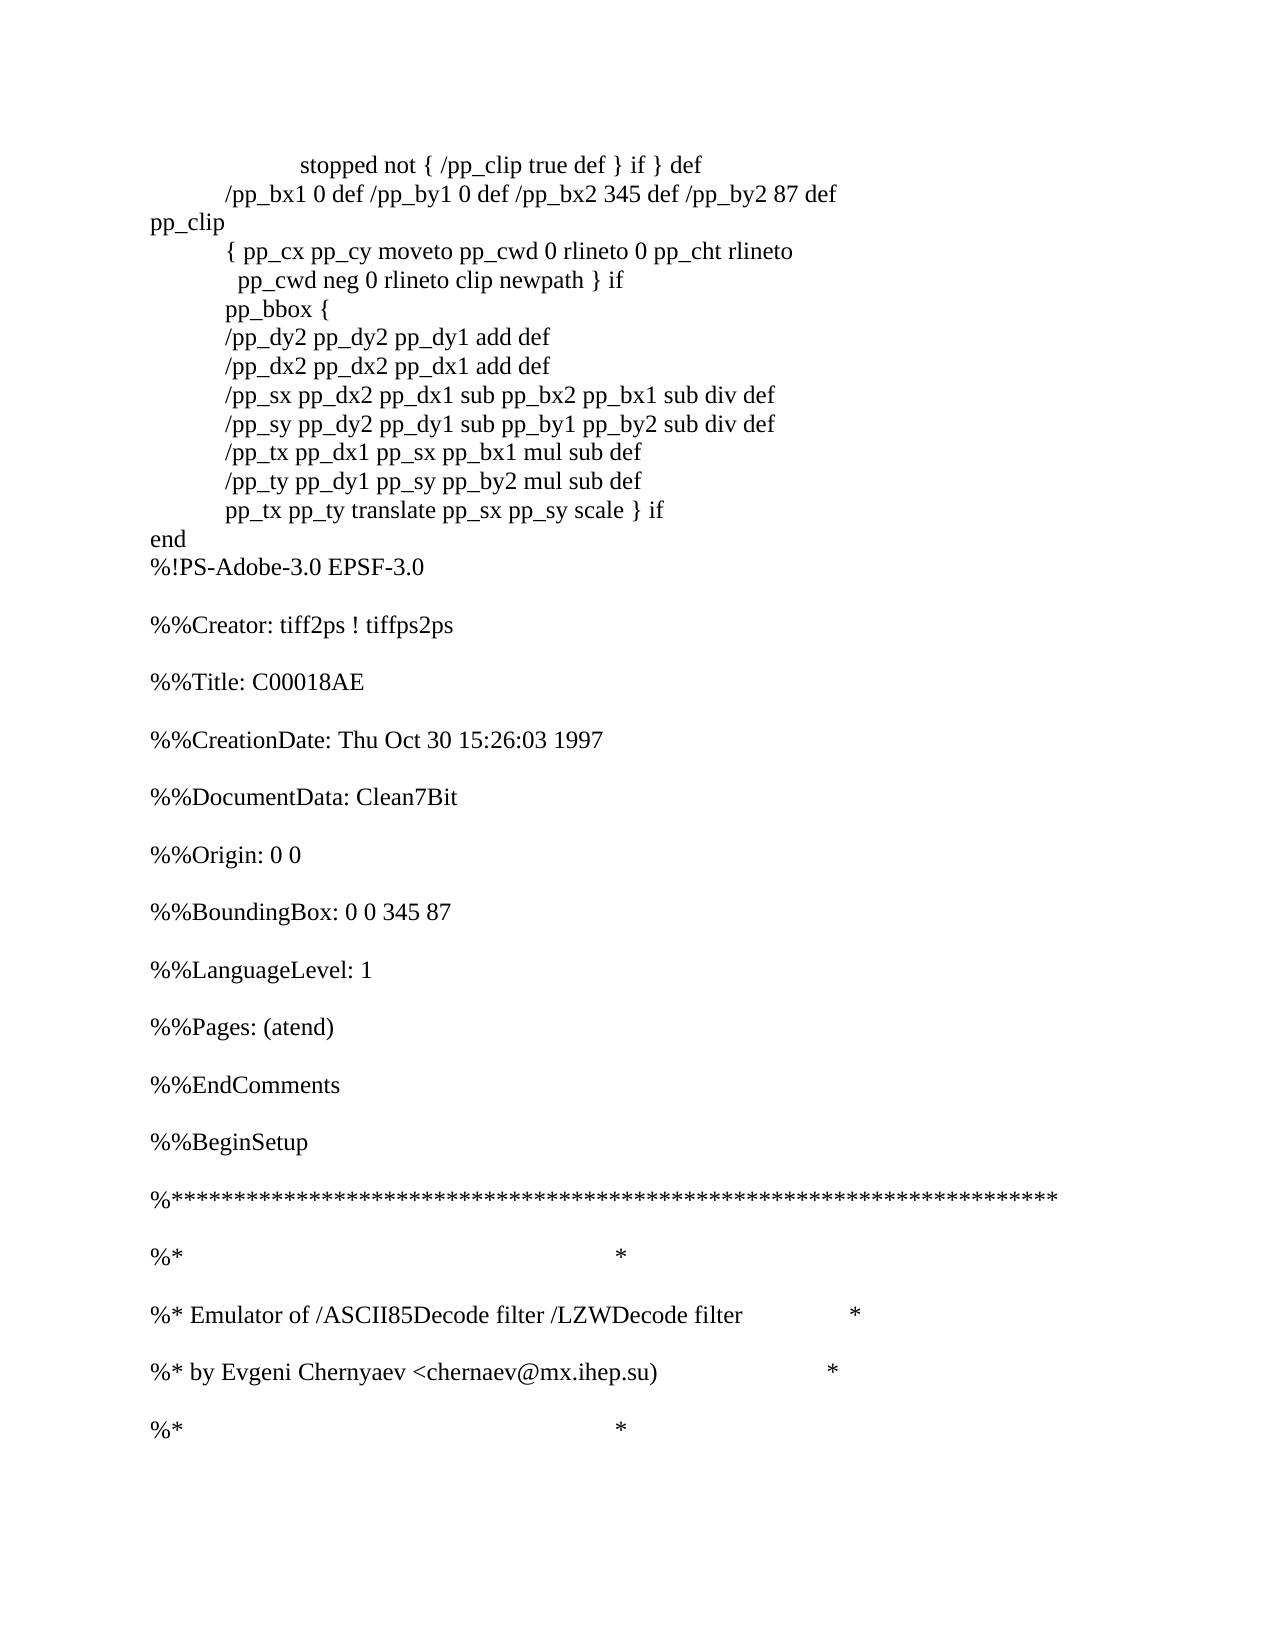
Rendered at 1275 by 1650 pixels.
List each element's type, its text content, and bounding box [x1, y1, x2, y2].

text /pp_tx pp_dx1 pp_sx pp_bx1 mul sub def [150, 437, 1125, 466]
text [150, 1185, 1125, 1214]
text /pp_dy2 pp_dy2 pp_dy1 add def [150, 322, 1125, 351]
text %%DocumentData: Clean7Bit [150, 782, 1125, 811]
text { pp_cx pp_cy moveto pp_cwd 0 rlineto 0 pp_cht rlineto [150, 236, 1125, 265]
text stopped not { /pp_clip true def } if } def [150, 150, 1125, 179]
text /pp_sx pp_dx2 pp_dx1 sub pp_bx2 pp_bx1 sub div def [150, 380, 1125, 409]
text %%Title: C00018AE [150, 667, 1125, 696]
text %%BeginSetup [150, 1127, 1125, 1156]
text /pp_ty pp_dy1 pp_sy pp_by2 mul sub def [150, 466, 1125, 495]
text /pp_sy pp_dy2 pp_dy1 sub pp_by1 pp_by2 sub div def [150, 409, 1125, 437]
text pp_bbox { [150, 294, 1125, 322]
text %%EndComments [150, 1070, 1125, 1099]
text pp_cwd neg 0 rlineto clip newpath } if [150, 265, 1125, 294]
text /pp_bx1 0 def /pp_by1 0 def /pp_bx2 345 def /pp_by2 87 def [150, 179, 1125, 207]
text %* Emulator of /ASCII85Decode filter /LZWDecode filter * [150, 1300, 1125, 1329]
text pp_clip [150, 207, 1125, 236]
text %%Pages: (atend) [150, 1012, 1125, 1041]
text %%LanguageLevel: 1 [150, 955, 1125, 984]
text %%Origin: 0 0 [150, 840, 1125, 869]
text %%Creator: tiff2ps ! tiffps2ps [150, 610, 1125, 639]
text %!PS-Adobe-3.0 EPSF-3.0 [150, 552, 1125, 581]
text %* by Evgeni Chernyaev <chernaev@mx.ihep.su) * [150, 1357, 1125, 1386]
text end [150, 524, 1125, 552]
text %* * [150, 1242, 1125, 1271]
text /pp_dx2 pp_dx2 pp_dx1 add def [150, 351, 1125, 380]
text pp_tx pp_ty translate pp_sx pp_sy scale } if [150, 495, 1125, 524]
text %%CreationDate: Thu Oct 30 15:26:03 1997 [150, 725, 1125, 754]
text %* * [150, 1415, 1125, 1444]
text %%BoundingBox: 0 0 345 87 [150, 897, 1125, 926]
